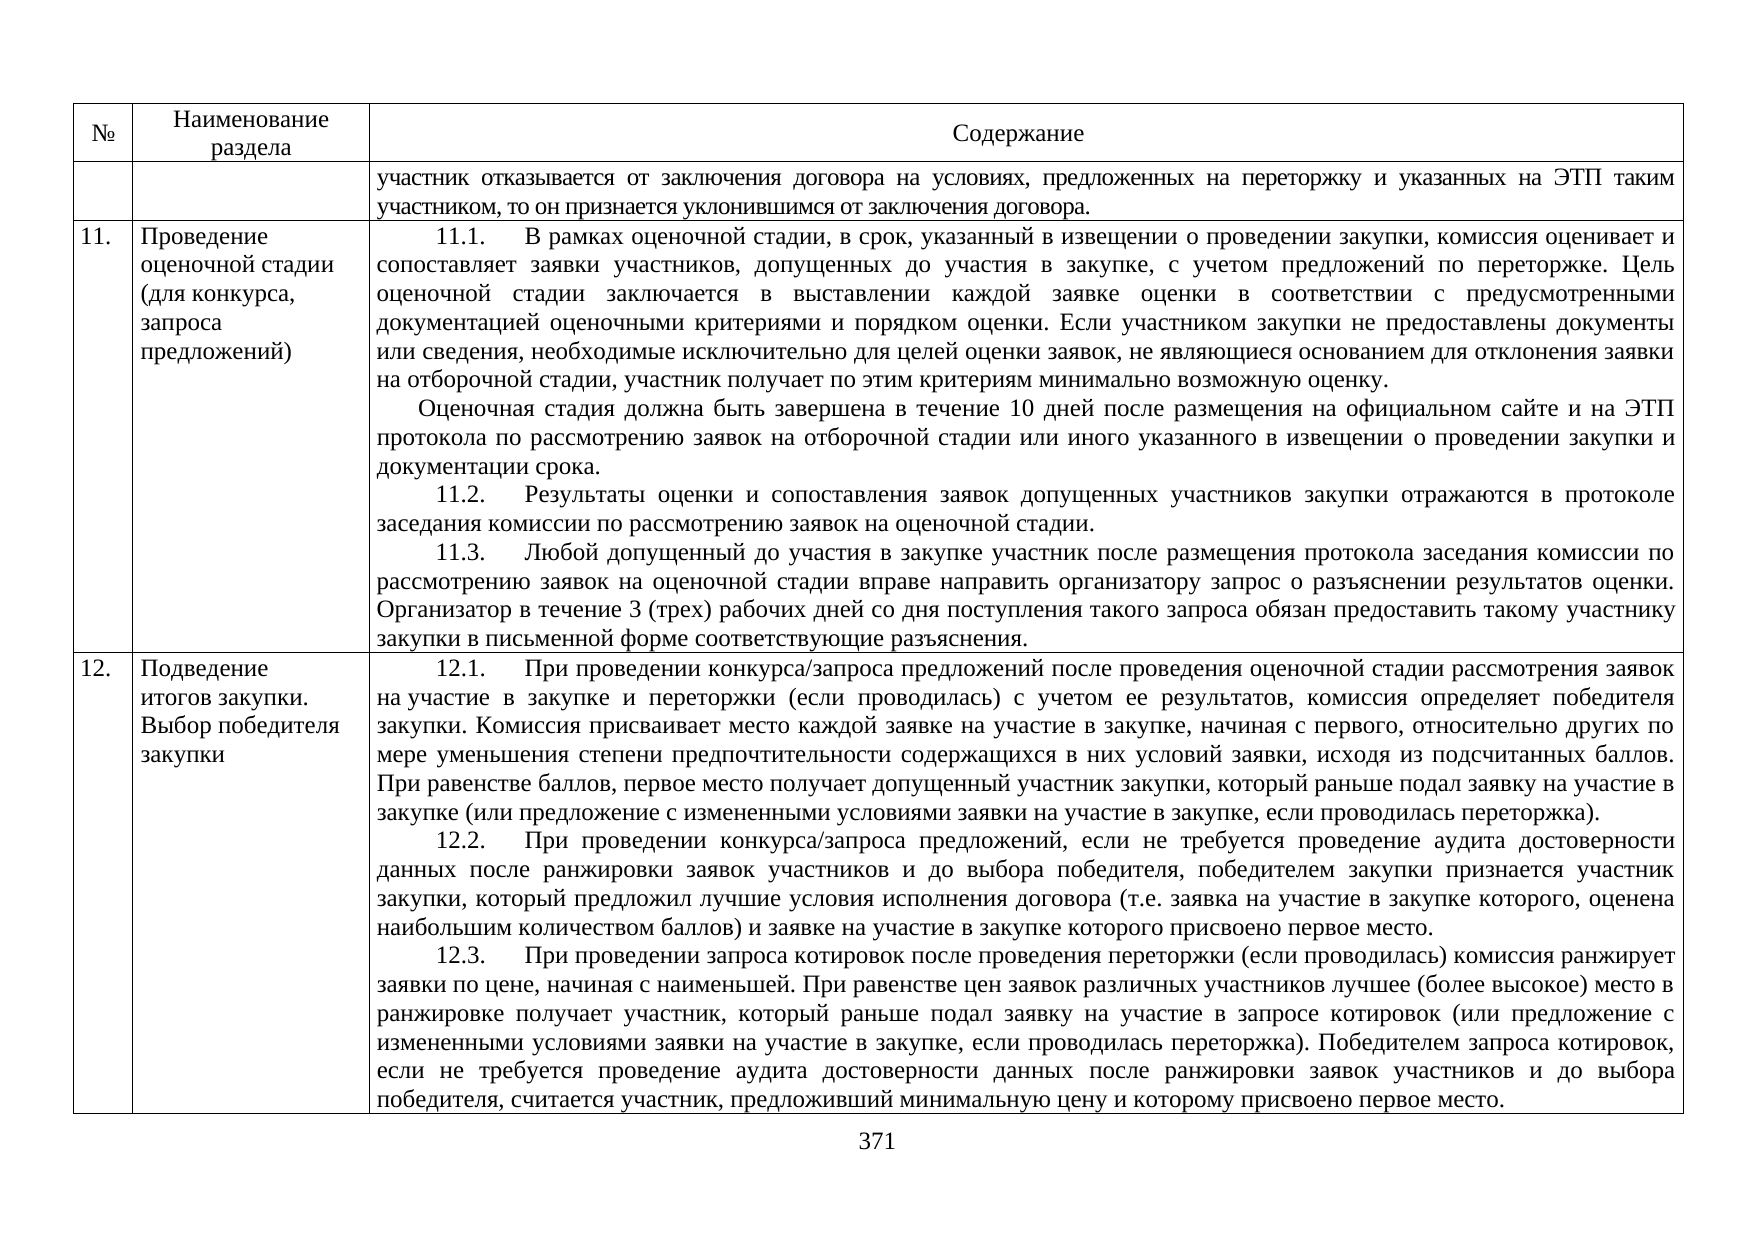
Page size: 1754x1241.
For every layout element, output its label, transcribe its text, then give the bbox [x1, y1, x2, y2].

table_header Содержание [370, 104, 1683, 161]
table_cell Проведение оценочной стадии (для конкурса, запроса предложений) [133, 221, 369, 652]
table_header № [74, 104, 132, 161]
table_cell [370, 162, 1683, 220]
table_cell [74, 653, 132, 1113]
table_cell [133, 653, 369, 1113]
table_header Наименование раздела [133, 104, 369, 161]
table_cell [74, 162, 132, 220]
table_cell В рамках оценочной стадии, в срок, указанный в извещении о проведении закупки, комиссия оценивает и сопоставляет заявки участников, допущенных до участия в закупке, с учетом предложений по переторжке. Цель оценочной стадии заключается в выставлении каждой заявке оценки в соответствии с предусмотренными документацией оценочными критериями и порядком оценки. Если участником закупки не предоставлены документы или сведения, необходимые исключительно для целей оценки заявок, не являющиеся основанием для отклонения заявки на отборочной стадии, участник получает по этим критериям минимально возможную оценку. Оценочная стадия должна быть завершена в течение 10 дней после размещения на официальном сайте и на ЭТП протокола по рассмотрению заявок на отборочной стадии или иного указанного в извещении о проведении закупки и документации срока. Результаты оценки и сопоставления заявок допущенных участников закупки отражаются в протоколе заседания комиссии по рассмотрению заявок на оценочной стадии. Любой допущенный до участия в закупке участник после размещения протокола заседания комиссии по рассмотрению заявок на оценочной стадии вправе направить организатору запрос о разъяснении результатов оценки. Организатор в течение 3 (трех) рабочих дней со дня поступления такого запроса обязан предоставить такому участнику закупки в письменной форме соответствующие разъяснения. [370, 221, 1683, 652]
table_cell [370, 653, 1683, 1113]
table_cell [133, 162, 369, 220]
table_cell [74, 221, 132, 652]
